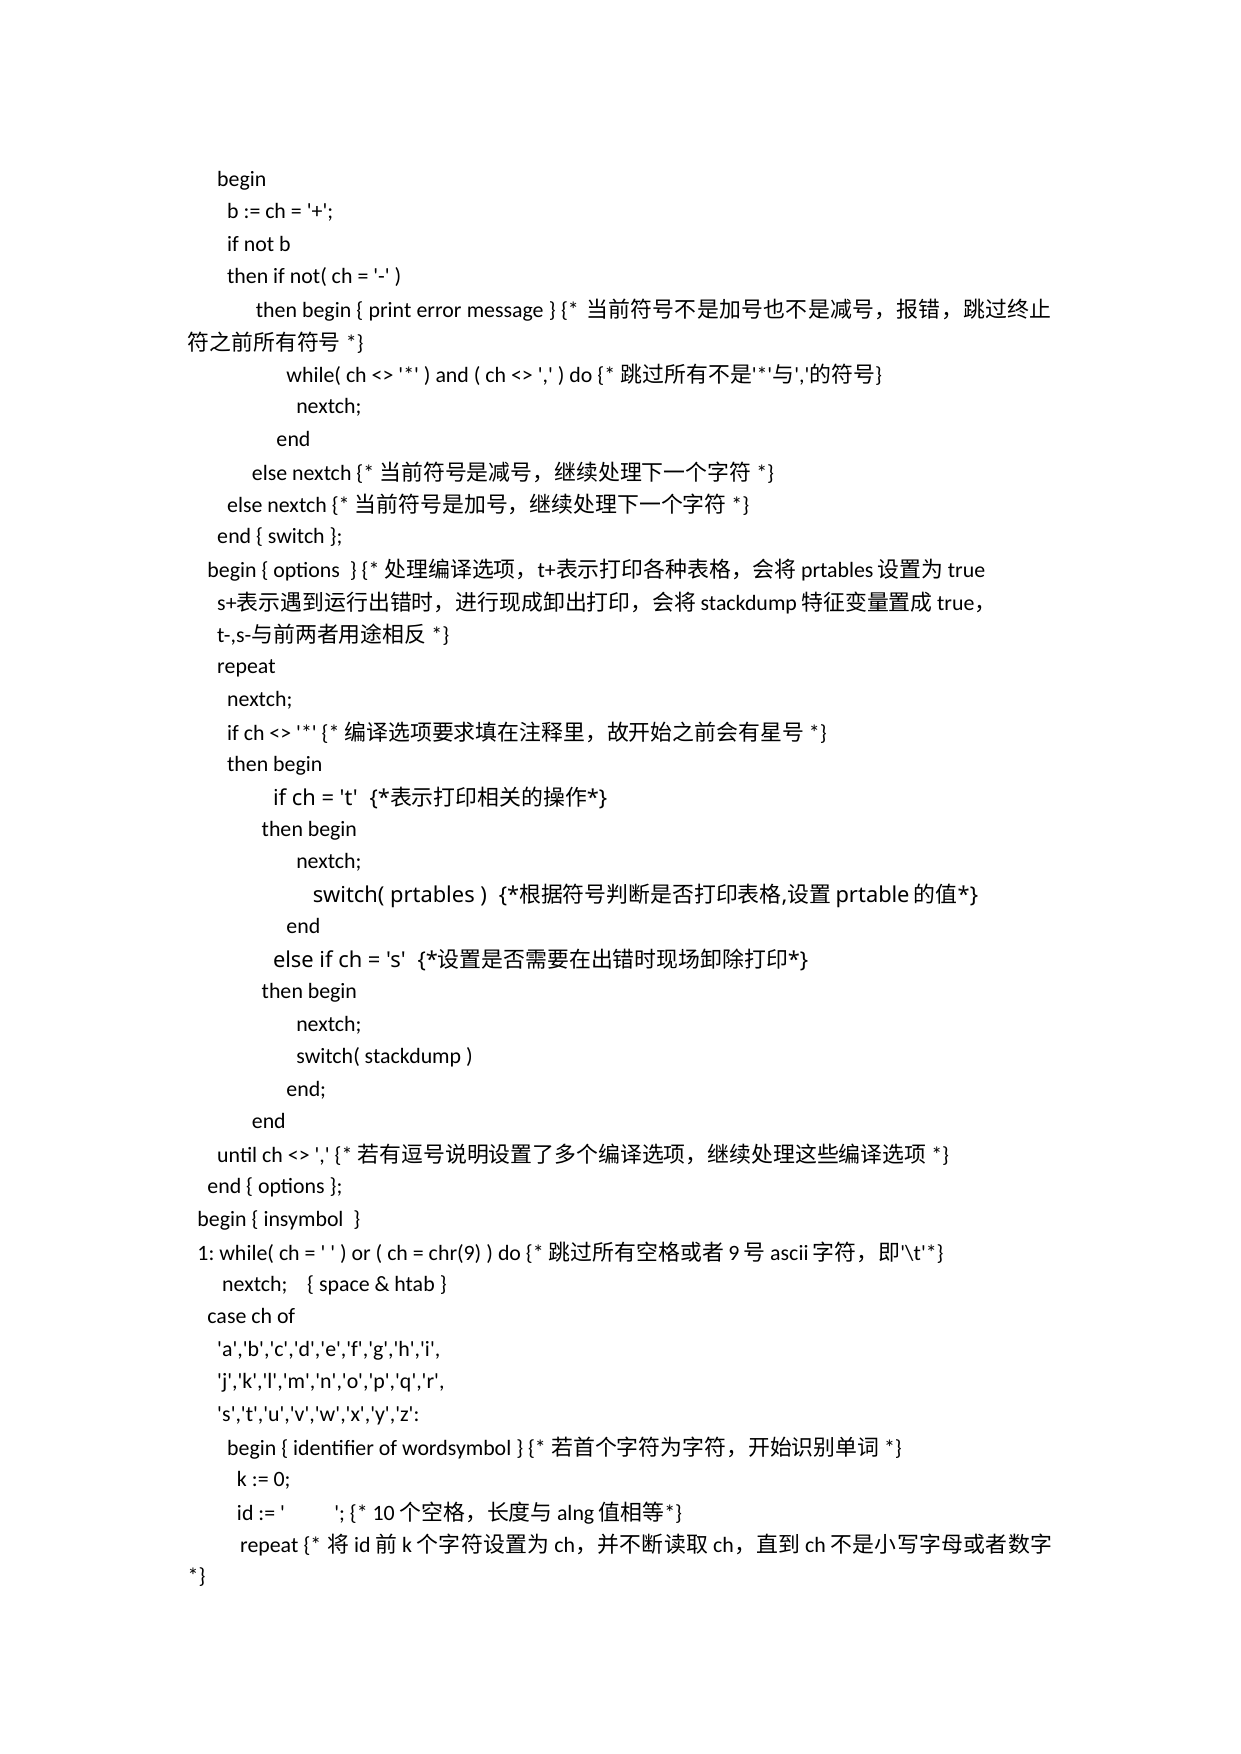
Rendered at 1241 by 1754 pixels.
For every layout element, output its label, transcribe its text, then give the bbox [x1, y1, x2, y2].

text nextch; [187, 682, 1053, 714]
text 's','t','u','v','w','x','y','z': [187, 1397, 1053, 1429]
text if ch = 't' {*表示打印相关的操作*} [187, 779, 1053, 812]
text end { switch }; [187, 519, 1053, 552]
text then if not( ch = '-' ) [187, 259, 1053, 292]
text nextch; { space & htab } [187, 1267, 1053, 1299]
text nextch; [187, 389, 1053, 422]
text begin { insymbol } [187, 1202, 1053, 1234]
text b := ch = '+'; [187, 194, 1053, 227]
text switch( prtables ) {*根据符号判断是否打印表格,设置prtable的值*} [187, 877, 1053, 909]
text k := 0; [187, 1462, 1053, 1494]
text end [187, 909, 1053, 942]
text else nextch {* 当前符号是加号，继续处理下一个字符 *} [187, 487, 1053, 519]
text end; [187, 1072, 1053, 1104]
text 'a','b','c','d','e','f','g','h','i', [187, 1332, 1053, 1364]
text 1: while( ch = ' ' ) or ( ch = chr(9) ) do {* 跳过所有空格或者9号ascii字符，即'\t'*} [187, 1234, 1053, 1267]
text nextch; [187, 1007, 1053, 1039]
text while( ch <> '*' ) and ( ch <> ',' ) do {* 跳过所有不是'*'与','的符号} [187, 357, 1053, 389]
text if ch <> '*' {* 编译选项要求填在注释里，故开始之前会有星号 *} [187, 714, 1053, 747]
text s+表示遇到运行出错时，进行现成卸出打印，会将stackdump特征变量置成true， [187, 584, 1053, 617]
text repeat [187, 649, 1053, 682]
text until ch <> ',' {* 若有逗号说明设置了多个编译选项，继续处理这些编译选项 *} [187, 1137, 1053, 1169]
text t-,s-与前两者用途相反 *} [187, 617, 1053, 649]
text repeat {* 将id前k个字符设置为ch，并不断读取ch，直到ch不是小写字母或者数字 *} [187, 1527, 1053, 1592]
text end { options }; [187, 1169, 1053, 1202]
text end [187, 1104, 1053, 1137]
text begin { options } {* 处理编译选项，t+表示打印各种表格，会将prtables设置为true [187, 552, 1053, 584]
text else if ch = 's' {*设置是否需要在出错时现场卸除打印*} [187, 942, 1053, 974]
text then begin [187, 747, 1053, 779]
text nextch; [187, 844, 1053, 877]
text then begin [187, 812, 1053, 844]
text 'j','k','l','m','n','o','p','q','r', [187, 1364, 1053, 1397]
text switch( stackdump ) [187, 1039, 1053, 1072]
text then begin { print error message } {* 当前符号不是加号也不是减号，报错，跳过终止符之前所有符号 *} [187, 292, 1053, 357]
text begin { identifier of wordsymbol } {* 若首个字符为字符，开始识别单词 *} [187, 1429, 1053, 1462]
text begin [187, 162, 1053, 194]
text else nextch {* 当前符号是减号，继续处理下一个字符 *} [187, 454, 1053, 487]
text if not b [187, 227, 1053, 259]
text id := ' '; {* 10个空格，长度与alng值相等*} [187, 1494, 1053, 1527]
text case ch of [187, 1299, 1053, 1332]
text then begin [187, 974, 1053, 1007]
text end [187, 422, 1053, 454]
